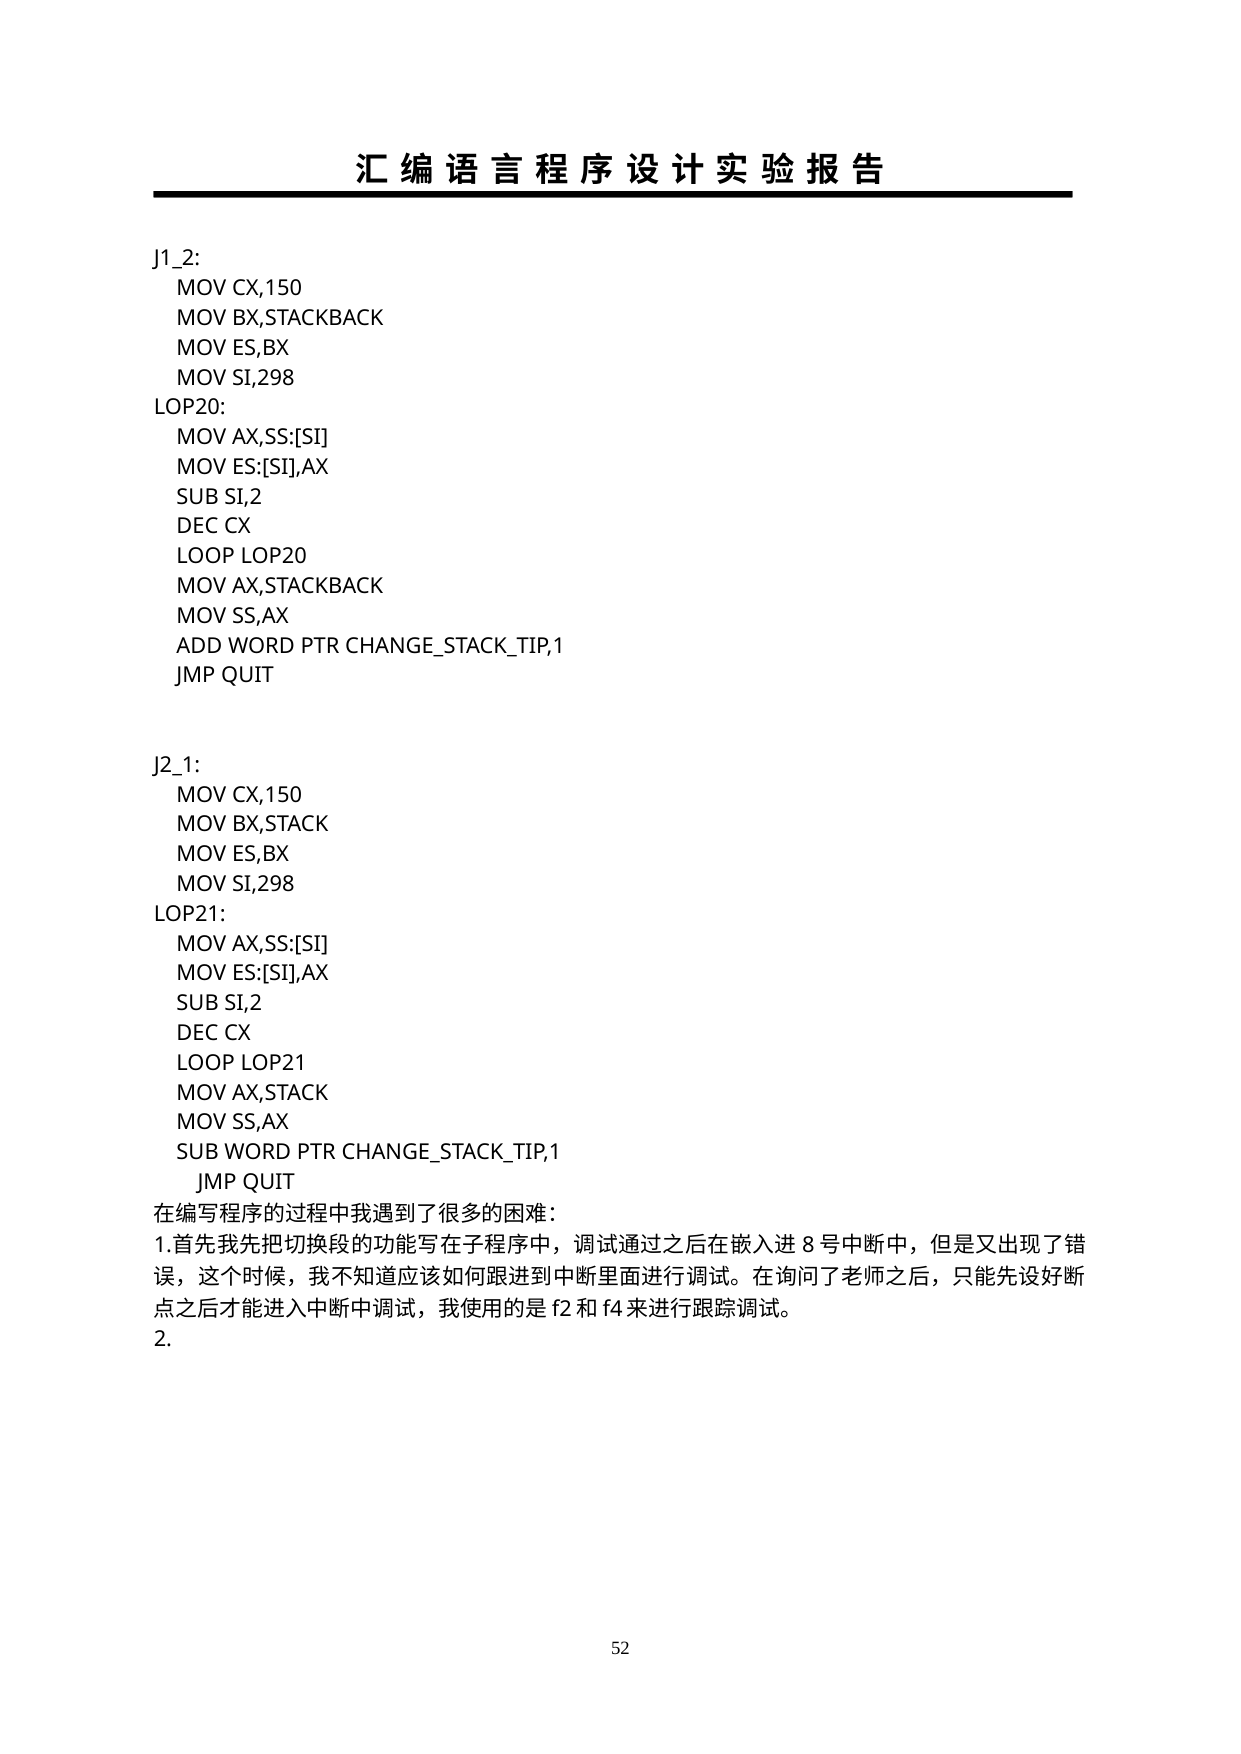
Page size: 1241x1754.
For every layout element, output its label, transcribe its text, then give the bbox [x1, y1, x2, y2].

text 在编写程序的过程中我遇到了很多的困难： [153, 1196, 1087, 1227]
text MOV CX,150 [153, 779, 1087, 808]
text MOV SS,AX [153, 600, 1087, 630]
text JMP QUIT [153, 659, 1087, 689]
text J1_2: [153, 242, 1087, 272]
text MOV ES:[SI],AX [153, 957, 1087, 987]
text LOP21: [153, 898, 1087, 928]
text MOV SI,298 [153, 868, 1087, 898]
text LOOP LOP20 [153, 540, 1087, 570]
text JMP QUIT [153, 1166, 1087, 1196]
text MOV SI,298 [153, 362, 1087, 391]
text SUB SI,2 [153, 987, 1087, 1017]
text MOV AX,STACKBACK [153, 570, 1087, 600]
text MOV BX,STACK [153, 808, 1087, 838]
text MOV SS,AX [153, 1106, 1087, 1136]
text MOV AX,SS:[SI] [153, 421, 1087, 451]
text DEC CX [153, 511, 1087, 540]
text J2_1: [153, 749, 1087, 779]
text 1.首先我先把切换段的功能写在子程序中，调试通过之后在嵌入进8号中断中，但是又出现了错误，这个时候，我不知道应该如何跟进到中断里面进行调试。在询问了老师之后，只能先设好断点之后才能进入中断中调试，我使用的是f2和f4来进行跟踪调试。 [153, 1227, 1087, 1323]
text 2. [153, 1323, 1087, 1352]
text MOV AX,STACK [153, 1077, 1087, 1106]
text LOP20: [153, 391, 1087, 421]
text ADD WORD PTR CHANGE_STACK_TIP,1 [153, 630, 1087, 659]
text MOV ES,BX [153, 838, 1087, 868]
text SUB WORD PTR CHANGE_STACK_TIP,1 [153, 1136, 1087, 1166]
text MOV BX,STACKBACK [153, 302, 1087, 332]
text LOOP LOP21 [153, 1047, 1087, 1077]
text MOV AX,SS:[SI] [153, 928, 1087, 957]
text DEC CX [153, 1017, 1087, 1047]
text MOV ES,BX [153, 332, 1087, 362]
text SUB SI,2 [153, 481, 1087, 511]
text MOV CX,150 [153, 272, 1087, 302]
text MOV ES:[SI],AX [153, 451, 1087, 481]
